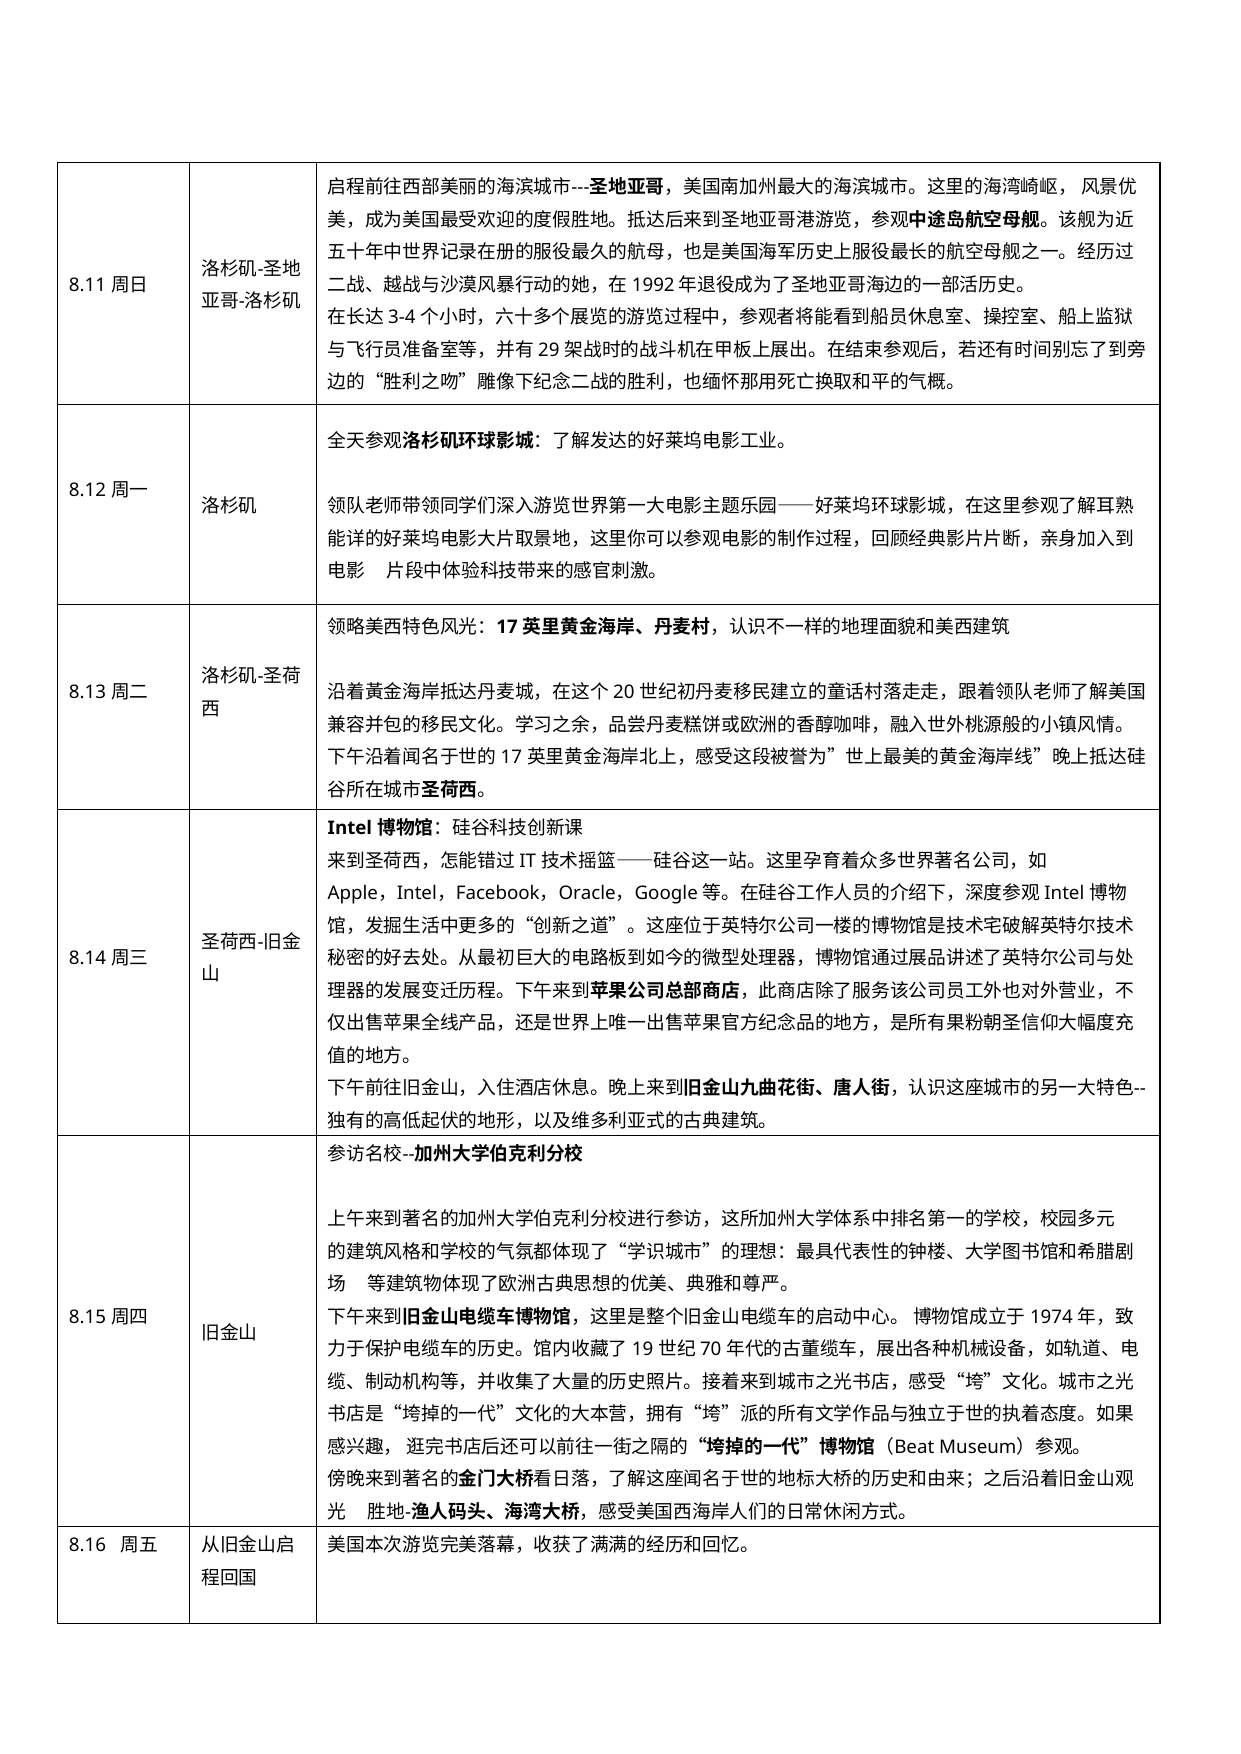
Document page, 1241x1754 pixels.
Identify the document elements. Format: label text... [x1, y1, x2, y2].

table_cell 洛杉矶-圣荷西 [190, 605, 316, 809]
table_cell 8.14 周三 [58, 810, 189, 1135]
table_cell 8.13 周二 [58, 605, 189, 809]
table_cell Intel 博物馆：硅谷科技创新课 来到圣荷西，怎能错过 IT 技术摇篮——硅谷这一站。这里孕育着众多世界著名公司，如 Apple，Intel，Facebook，Oracle，Google 等。在硅谷工作人员的介绍下，深度参观 Intel 博物馆，发掘生活中更多的“创新之道”。这座位于英特尔公司一楼的博物馆是技术宅破解英特尔技术秘密的好去处。从最初巨大的电路板到如今的微型处理器，博物馆通过展品讲述了英特尔公司与处理器的发展变迁历程。下午来到苹果公司总部商店，此商店除了服务该公司员工外也对外营业，不仅出售苹果全线产品，还是世界上唯一出售苹果官方纪念品的地方，是所有果粉朝圣信仰大幅度充值的地方。 下午前往旧金山，入住酒店休息。晚上来到旧金山九曲花街、唐人街，认识这座城市的另一大特色-- 独有的高低起伏的地形，以及维多利亚式的古典建筑。 [317, 810, 1159, 1135]
table_cell 启程前往西部美丽的海滨城市---圣地亚哥，美国南加州最大的海滨城市。这里的海湾崎岖， 风景优美，成为美国最受欢迎的度假胜地。抵达后来到圣地亚哥港游览，参观中途岛航空母舰。该舰为近五十年中世界记录在册的服役最久的航母，也是美国海军历史上服役最长的航空母舰之一。经历过二战、越战与沙漠风暴行动的她，在 1992年退役成为了圣地亚哥海边的一部活历史。 在长达 3-4 个小时，六十多个展览的游览过程中，参观者将能看到船员休息室、操控室、船上监狱与飞行员准备室等，并有 29 架战时的战斗机在甲板上展出。在结束参观后，若还有时间别忘了到旁边的“胜利之吻”雕像下纪念二战的胜利，也缅怀那用死亡换取和平的气概。 [317, 163, 1159, 404]
table_cell 全天参观洛杉矶环球影城：了解发达的好莱坞电影工业。 领队老师带领同学们深入游览世界第一大电影主题乐园——好莱坞环球影城，在这里参观了解耳熟能详的好莱坞电影大片取景地，这里你可以参观电影的制作过程，回顾经典影片片断，亲身加入到电影 片段中体验科技带来的感官刺激。 [317, 405, 1159, 604]
table_cell 洛杉矶 [190, 405, 316, 604]
table_cell 领略美西特色风光：17 英里黄金海岸、丹麦村，认识不一样的地理面貌和美西建筑 沿着黃金海岸抵达丹麦城，在这个 20 世纪初丹麦移民建立的童话村落走走，跟着领队老师了解美国兼容并包的移民文化。学习之余，品尝丹麦糕饼或欧洲的香醇咖啡，融入世外桃源般的小镇风情。下午沿着闻名于世的 17 英里黄金海岸北上，感受这段被誉为”世上最美的黄金海岸线”晚上抵达硅谷所在城市圣荷西。 [317, 605, 1159, 809]
table_cell 洛杉矶-圣地亚哥-洛杉矶 [190, 163, 316, 404]
table_cell 旧金山 [190, 1136, 316, 1526]
table_cell 8.12 周一 [58, 405, 189, 604]
table_cell 圣荷西-旧金山 [190, 810, 316, 1135]
table_cell 8.11 周日 [58, 163, 189, 404]
table_cell 8.15 周四 [58, 1136, 189, 1526]
table_cell 8.16 周五 [58, 1527, 189, 1623]
table_cell 参访名校--加州大学伯克利分校 上午来到著名的加州大学伯克利分校进行参访，这所加州大学体系中排名第一的学校，校园多元 的建筑风格和学校的气氛都体现了“学识城市”的理想：最具代表性的钟楼、大学图书馆和希腊剧场 等建筑物体现了欧洲古典思想的优美、典雅和尊严。 下午来到旧金山电缆车博物馆，这里是整个旧金山电缆车的启动中心。 博物馆成立于 1974 年，致力于保护电缆车的历史。馆内收藏了 19 世纪 70 年代的古董缆车，展出各种机械设备，如轨道、电缆、制动机构等，并收集了大量的历史照片。接着来到城市之光书店，感受“垮”文化。城市之光书店是“垮掉的一代”文化的大本营，拥有“垮”派的所有文学作品与独立于世的执着态度。如果感兴趣， 逛完书店后还可以前往一街之隔的“垮掉的一代”博物馆（Beat Museum）参观。 傍晚来到著名的金门大桥看日落，了解这座闻名于世的地标大桥的历史和由来；之后沿着旧金山观光 胜地-渔人码头、海湾大桥，感受美国西海岸人们的日常休闲方式。 [317, 1136, 1159, 1526]
table_cell 从旧金山启程回国 [190, 1527, 316, 1623]
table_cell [317, 1527, 1159, 1623]
